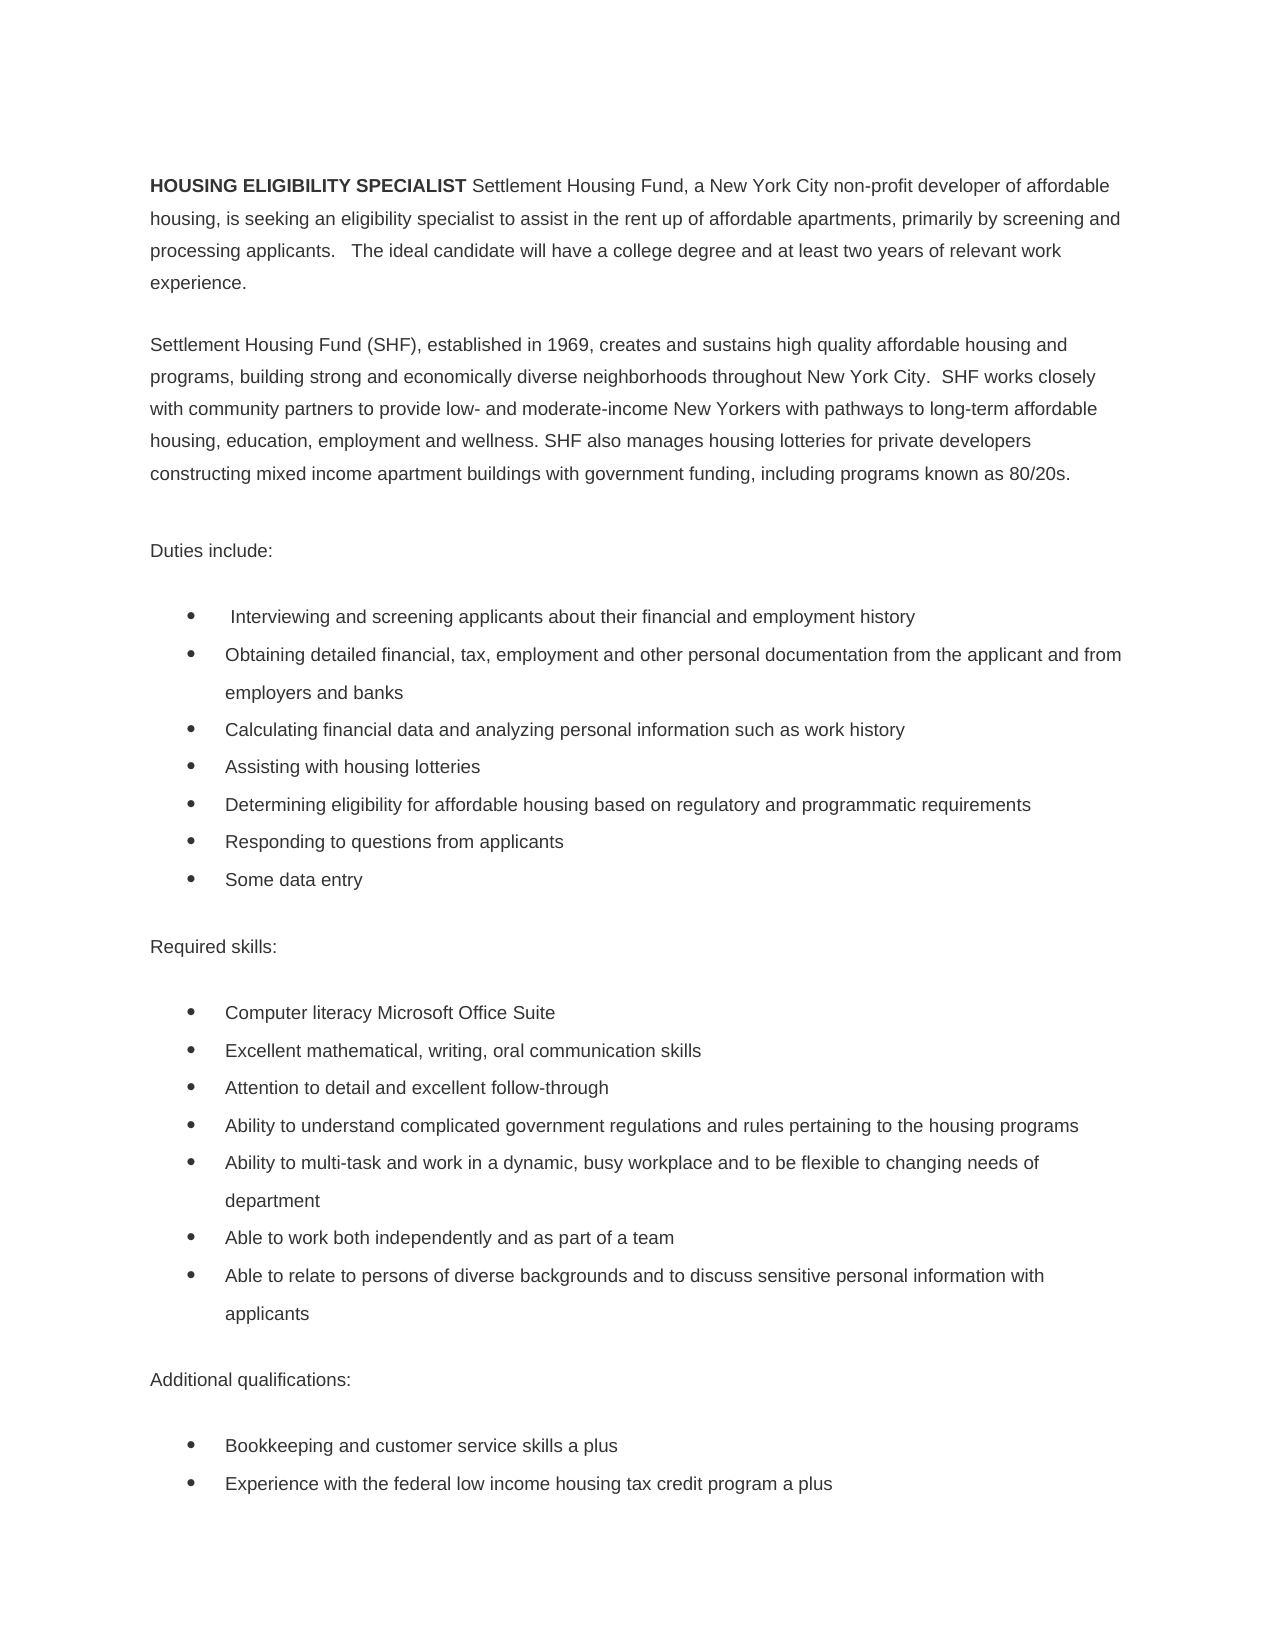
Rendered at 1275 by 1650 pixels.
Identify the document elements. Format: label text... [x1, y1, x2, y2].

list Calculating financial data and analyzing personal information such as work history [187, 703, 1125, 741]
list Obtaining detailed financial, tax, employment and other personal documentation from the applicant and from employers and banks [187, 628, 1125, 703]
list Responding to questions from applicants [187, 816, 1125, 853]
text Required skills: [150, 920, 1125, 957]
text Duties include: [150, 524, 1125, 561]
list Experience with the federal low income housing tax credit program a plus [187, 1457, 1125, 1495]
list Some data entry [187, 853, 1125, 891]
list Attention to detail and excellent follow-through [187, 1061, 1125, 1099]
text Additional qualifications: [150, 1353, 1125, 1391]
text HOUSING ELIGIBILITY SPECIALIST Settlement Housing Fund, a New York City non-profit developer of affordable housing, is seeking an eligibility specialist to assist in the rent up of affordable apartments, primarily by screening and processing applicants. The ideal candidate will have a college degree and at least two years of relevant work experience. [150, 175, 1125, 293]
list Computer literacy Microsoft Office Suite [187, 986, 1125, 1024]
list Interviewing and screening applicants about their financial and employment history [187, 591, 1125, 628]
list Able to relate to persons of diverse backgrounds and to discuss sensitive personal information with applicants [187, 1249, 1125, 1324]
text Settlement Housing Fund (SHF), established in 1969, creates and sustains high quality affordable housing and programs, building strong and economically diverse neighborhoods throughout New York City. SHF works closely with community partners to provide low- and moderate-income New Yorkers with pathways to long-term affordable housing, education, employment and wellness. SHF also manages housing lotteries for private developers constructing mixed income apartment buildings with government funding, including programs known as 80/20s. [150, 333, 1125, 484]
list Able to work both independently and as part of a team [187, 1211, 1125, 1249]
list Ability to understand complicated government regulations and rules pertaining to the housing programs [187, 1099, 1125, 1136]
list Determining eligibility for affordable housing based on regulatory and programmatic requirements [187, 778, 1125, 816]
list Assisting with housing lotteries [187, 741, 1125, 778]
list Bookkeeping and customer service skills a plus [187, 1420, 1125, 1457]
list Excellent mathematical, writing, oral communication skills [187, 1024, 1125, 1061]
list Ability to multi-task and work in a dynamic, busy workplace and to be flexible to changing needs of department [187, 1136, 1125, 1211]
